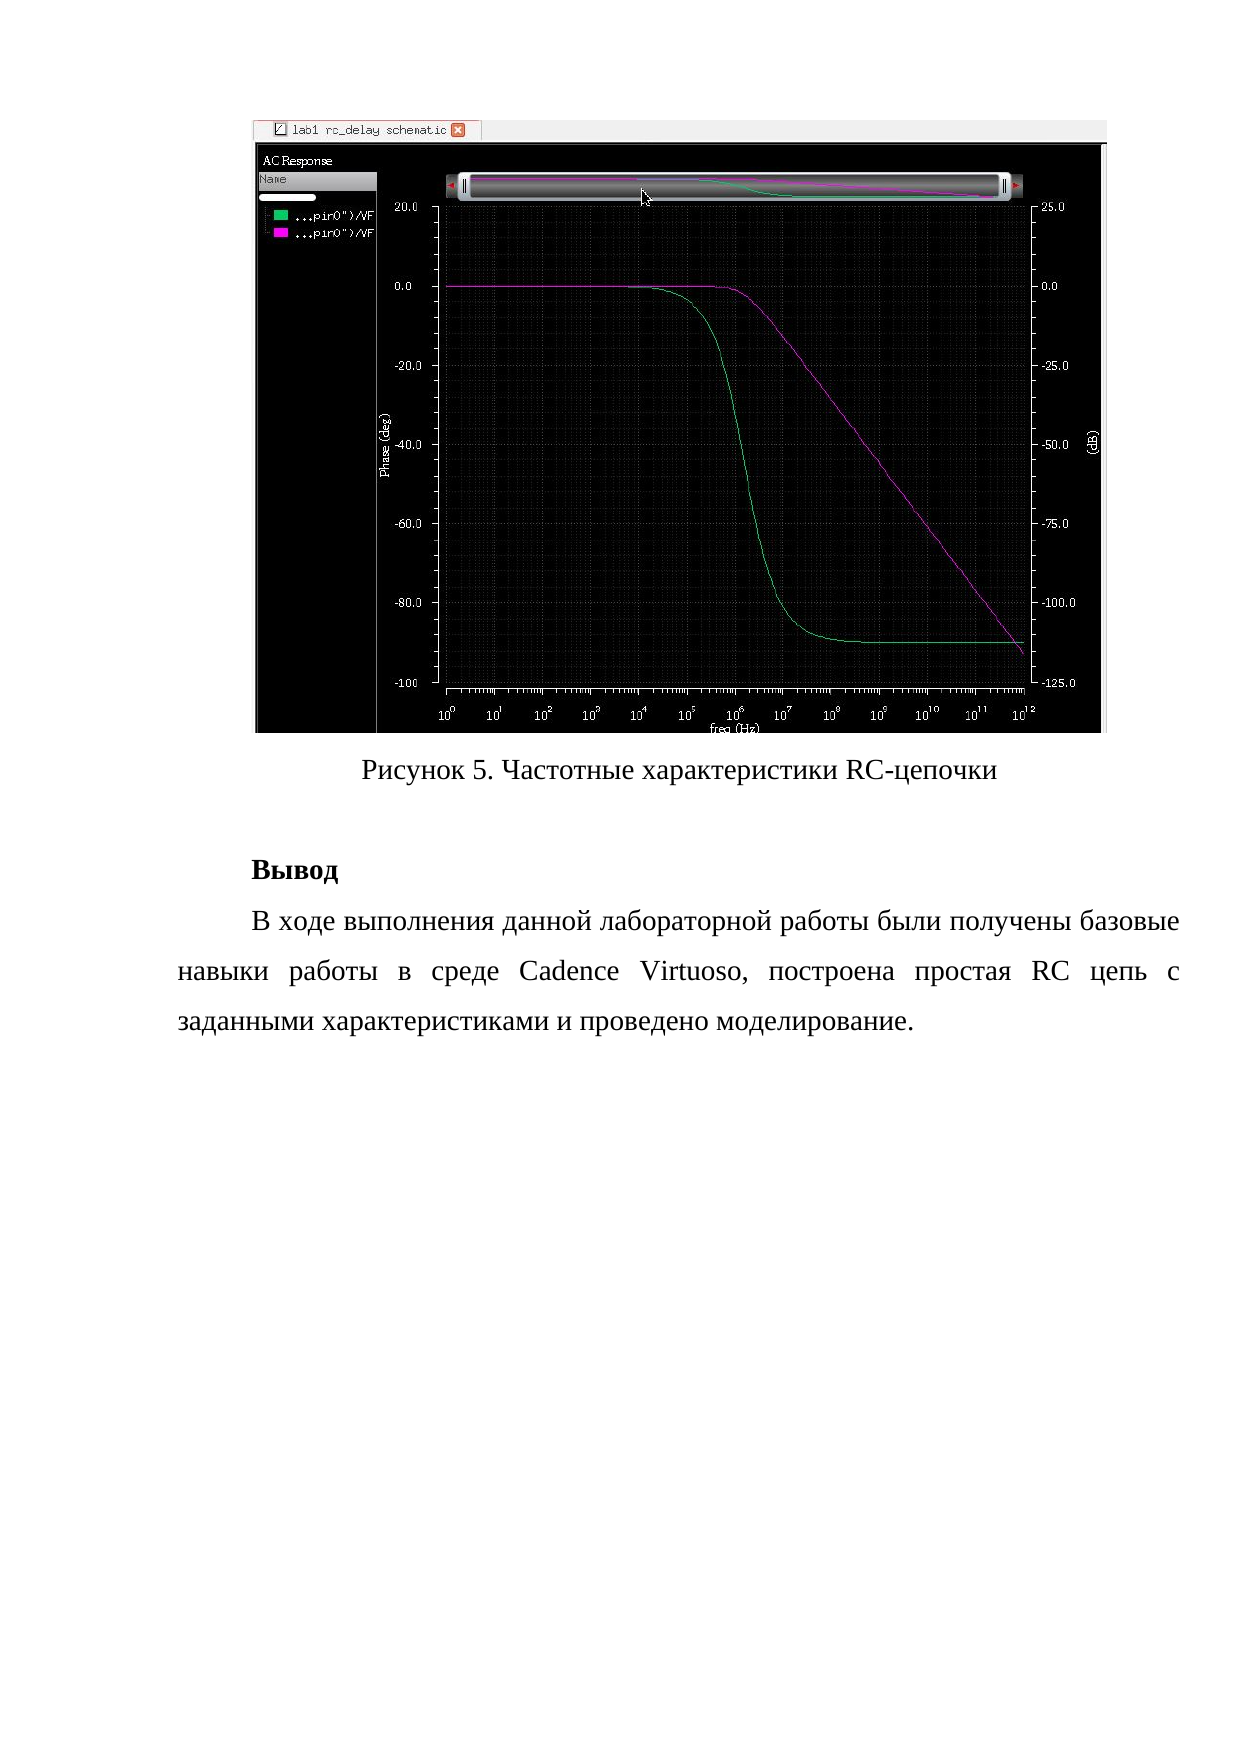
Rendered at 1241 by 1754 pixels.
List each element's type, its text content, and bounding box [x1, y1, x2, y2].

text В ходе выполнения данной лабораторной работы были получены базовые навыки работы в среде Cadence Virtuoso, построена простая RC цепь с заданными характеристиками и проведено моделирование. [177, 903, 1181, 1037]
picture [251, 118, 1107, 738]
text Вывод [177, 852, 1181, 886]
text Рисунок 5. Частотные характеристики RC-цепочки [177, 752, 1181, 785]
